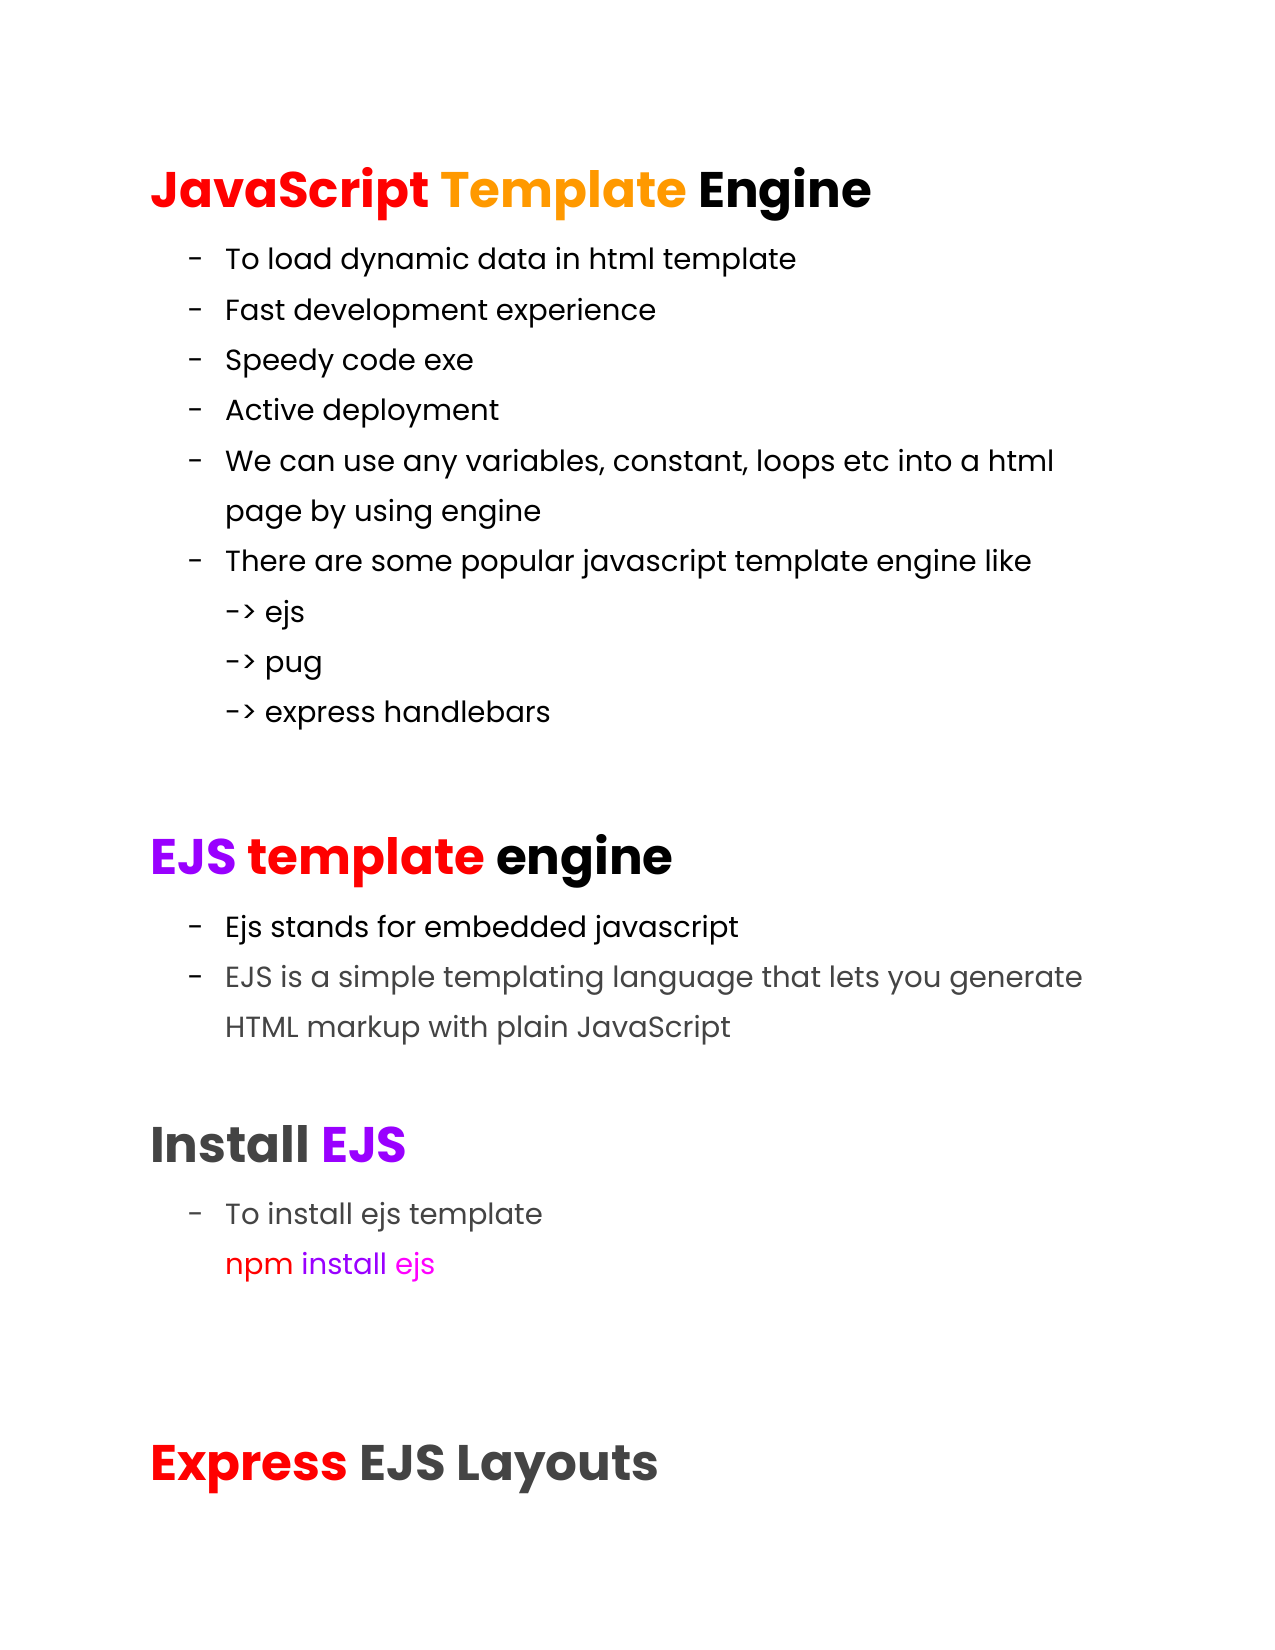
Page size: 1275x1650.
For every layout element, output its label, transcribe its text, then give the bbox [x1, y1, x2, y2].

list Active deployment [187, 387, 1125, 431]
list There are some popular javascript template engine like -> ejs -> pug -> express handlebars [187, 538, 1125, 763]
list Ejs stands for embedded javascript [187, 903, 1125, 947]
text EJS template engine [150, 817, 1125, 892]
text JavaScript Template Engine [150, 150, 1125, 225]
list To load dynamic data in html template [187, 236, 1125, 280]
text Express EJS Layouts [150, 1422, 1125, 1497]
text Install EJS [150, 1105, 1125, 1180]
list EJS is a simple templating language that lets you generate HTML markup with plain JavaScript [187, 954, 1125, 1048]
list Fast development experience [187, 287, 1125, 330]
list To install ejs template npm install ejs [187, 1191, 1125, 1285]
list We can use any variables, constant, loops etc into a html page by using engine [187, 437, 1125, 532]
list Speedy code exe [187, 337, 1125, 381]
